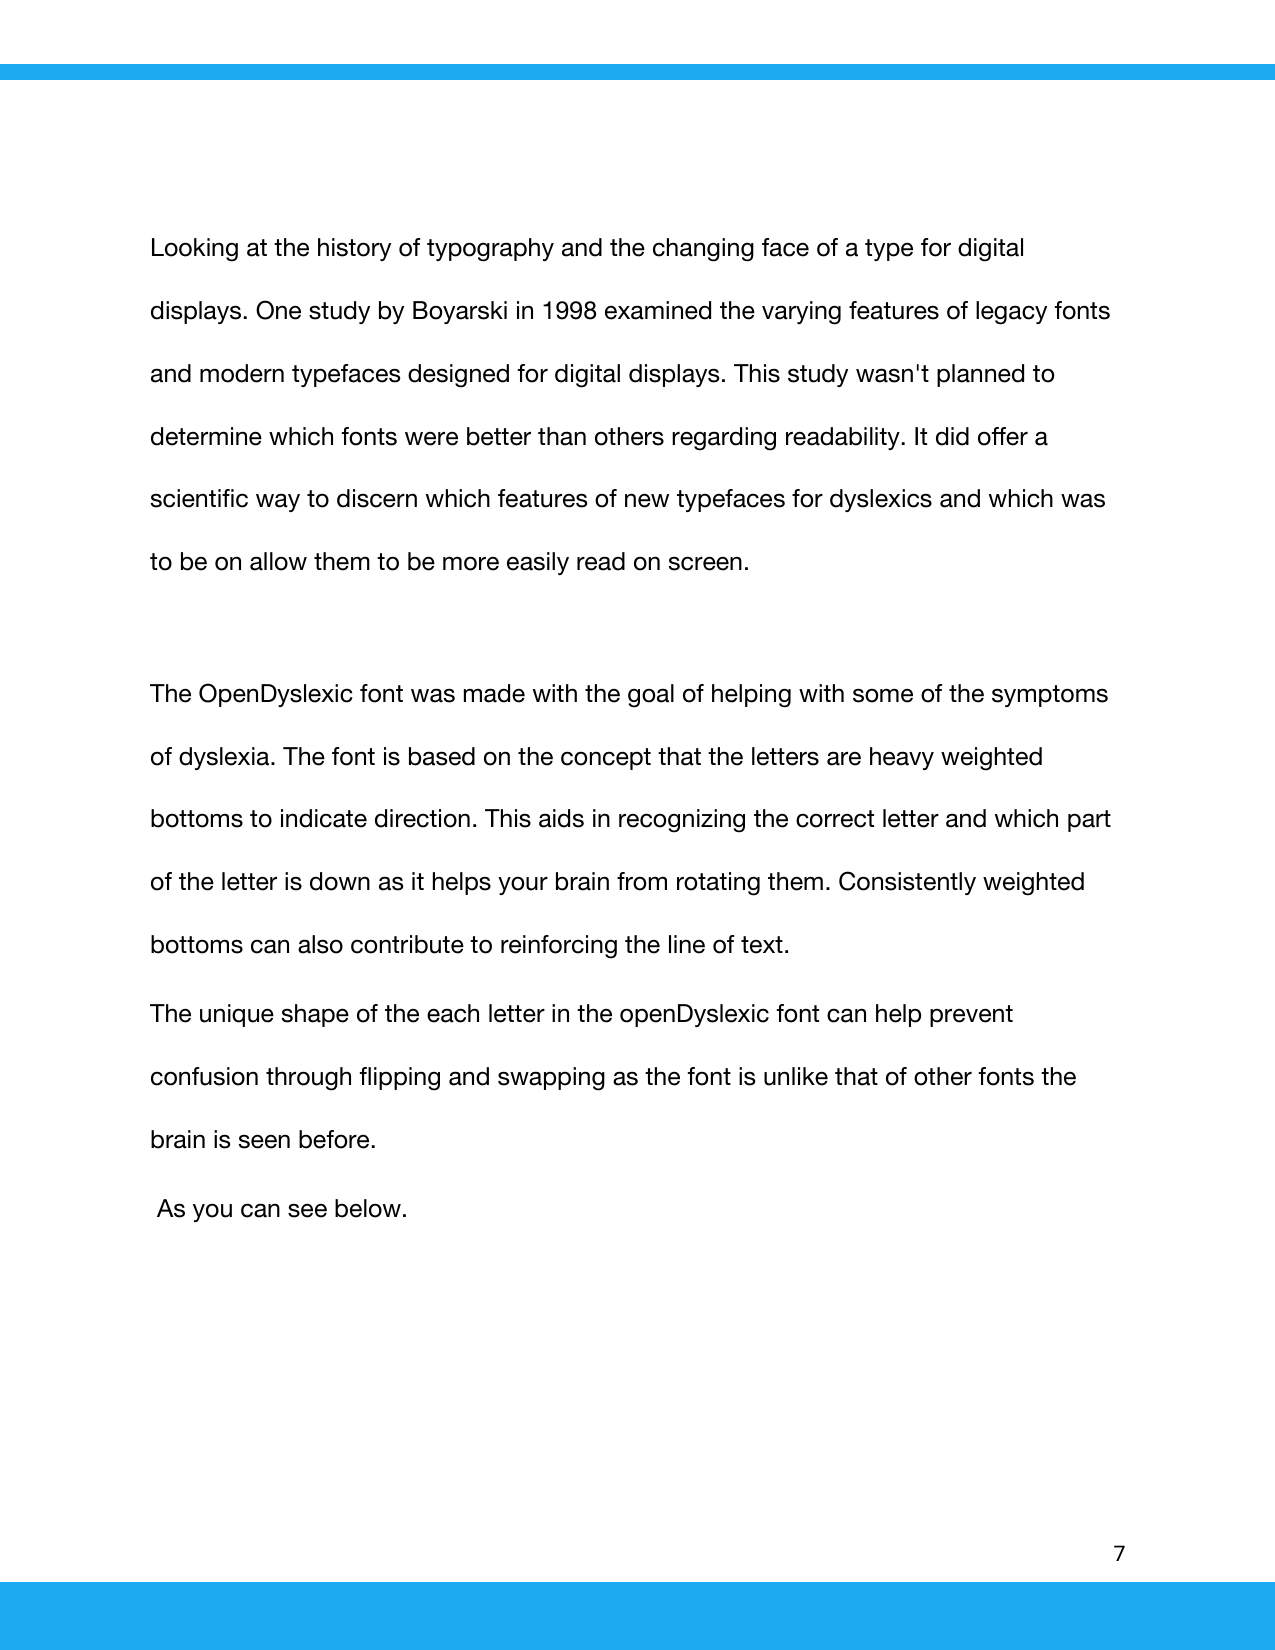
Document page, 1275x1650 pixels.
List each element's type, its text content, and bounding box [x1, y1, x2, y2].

text The unique shape of the each letter in the openDyslexic font can help prevent confusion through flipping and swapping as the font is unlike that of other fonts the brain is seen before. [150, 998, 1125, 1156]
picture [0, 64, 1275, 80]
text As you can see below. [150, 1193, 1125, 1225]
text Looking at the history of typography and the changing face of a type for digital displays. One study by Boyarski in 1998 examined the varying features of legacy fonts and modern typefaces designed for digital displays. This study wasn't planned to determine which fonts were better than others regarding readability. It did offer a scientific way to discern which features of new typefaces for dyslexics and which was to be on allow them to be more easily read on screen. [150, 232, 1125, 578]
picture [0, 1582, 1275, 1650]
text The OpenDyslexic font was made with the goal of helping with some of the symptoms of dyslexia. The font is based on the concept that the letters are heavy weighted bottoms to indicate direction. This aids in recognizing the correct letter and which part of the letter is down as it helps your brain from rotating them. Consistently weighted bottoms can also contribute to reinforcing the line of text. [150, 678, 1125, 961]
